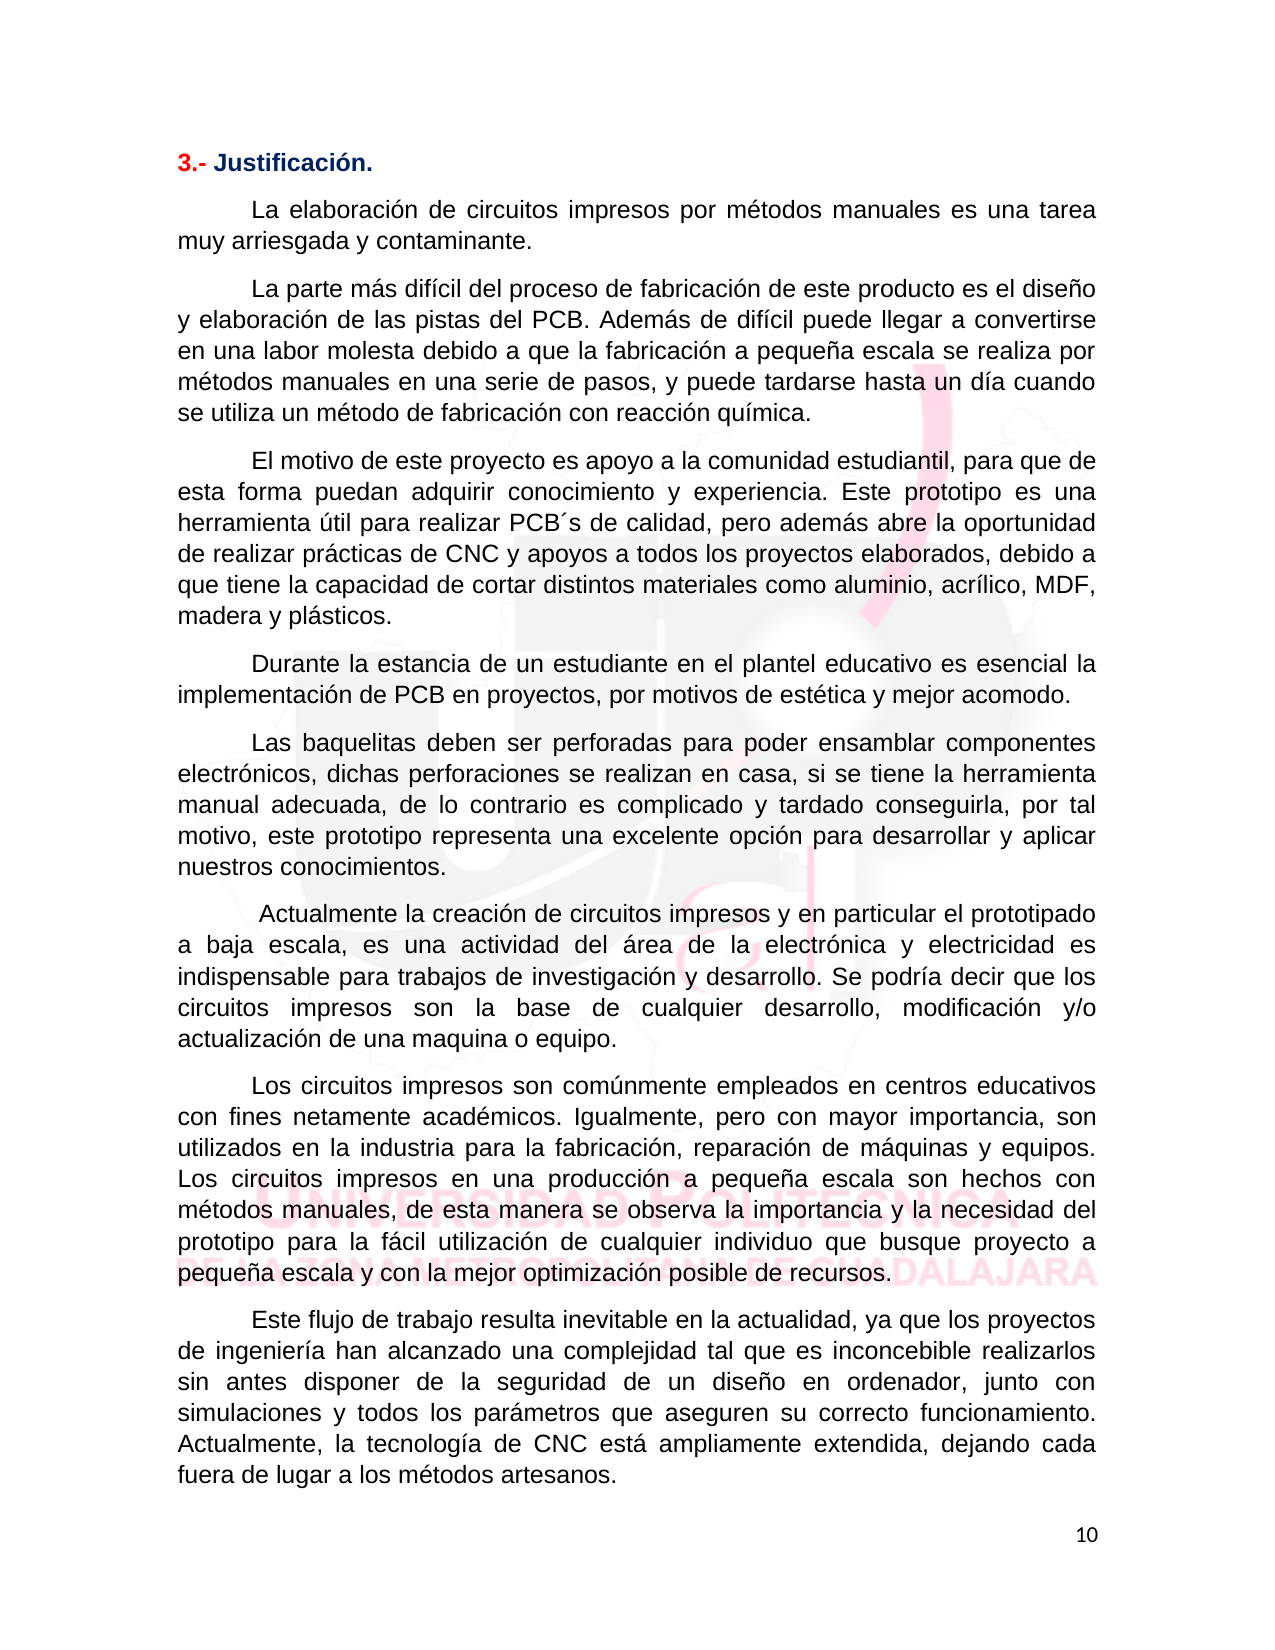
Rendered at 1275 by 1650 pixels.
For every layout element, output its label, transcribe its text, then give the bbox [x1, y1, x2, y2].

text La elaboración de circuitos impresos por métodos manuales es una tarea muy arriesgada y contaminante. [177, 195, 1098, 255]
text Las baquelitas deben ser perforadas para poder ensamblar componentes electrónicos, dichas perforaciones se realizan en casa, si se tiene la herramienta manual adecuada, de lo contrario es complicado y tardado conseguirla, por tal motivo, este prototipo representa una excelente opción para desarrollar y aplicar nuestros conocimientos. [177, 728, 1098, 881]
text El motivo de este proyecto es apoyo a la comunidad estudiantil, para que de esta forma puedan adquirir conocimiento y experiencia. Este prototipo es una herramienta útil para realizar PCB´s de calidad, pero además abre la oportunidad de realizar prácticas de CNC y apoyos a todos los proyectos elaborados, debido a que tiene la capacidad de cortar distintos materiales como aluminio, acrílico, MDF, madera y plásticos. [177, 446, 1098, 630]
text La parte más difícil del proceso de fabricación de este producto es el diseño y elaboración de las pistas del PCB. Además de difícil puede llegar a convertirse en una labor molesta debido a que la fabricación a pequeña escala se realiza por métodos manuales en una serie de pasos, y puede tardarse hasta un día cuando se utiliza un método de fabricación con reacción química. [177, 274, 1098, 427]
text Los circuitos impresos son comúnmente empleados en centros educativos con fines netamente académicos. Igualmente, pero con mayor importancia, son utilizados en la industria para la fabricación, reparación de máquinas y equipos. Los circuitos impresos en una producción a pequeña escala son hechos con métodos manuales, de esta manera se observa la importancia y la necesidad del prototipo para la fácil utilización de cualquier individuo que busque proyecto a pequeña escala y con la mejor optimización posible de recursos. [177, 1071, 1098, 1286]
text Actualmente la creación de circuitos impresos y en particular el prototipado a baja escala, es una actividad del área de la electrónica y electricidad es indispensable para trabajos de investigación y desarrollo. Se podría decir que los circuitos impresos son la base de cualquier desarrollo, modificación y/o actualización de una maquina o equipo. [177, 899, 1098, 1052]
text Este flujo de trabajo resulta inevitable en la actualidad, ya que los proyectos de ingeniería han alcanzado una complejidad tal que es inconcebible realizarlos sin antes disponer de la seguridad de un diseño en ordenador, junto con simulaciones y todos los parámetros que aseguren su correcto funcionamiento. Actualmente, la tecnología de CNC está ampliamente extendida, dejando cada fuera de lugar a los métodos artesanos. [177, 1305, 1098, 1489]
text 3.- Justificación. [177, 148, 1098, 176]
text Durante la estancia de un estudiante en el plantel educativo es esencial la implementación de PCB en proyectos, por motivos de estética y mejor acomodo. [177, 649, 1098, 709]
